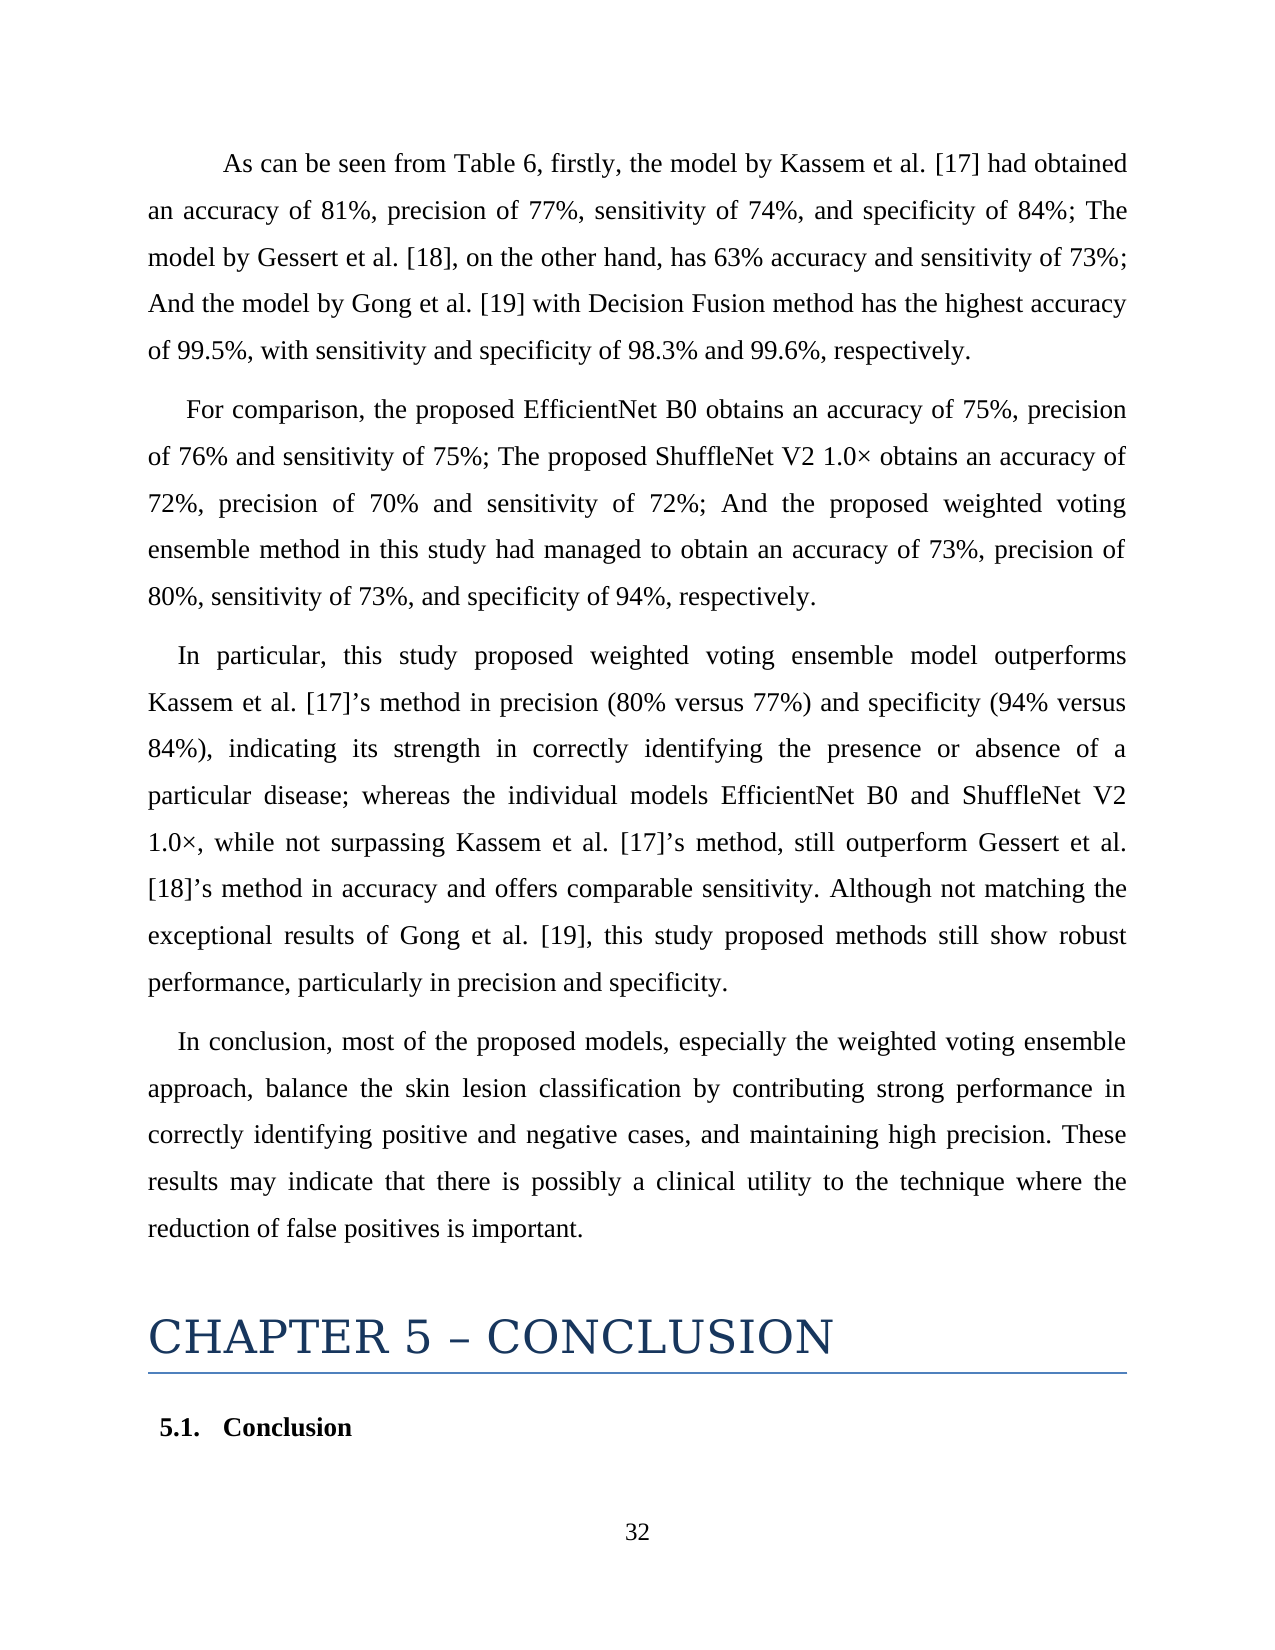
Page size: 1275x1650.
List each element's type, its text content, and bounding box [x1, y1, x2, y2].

subtitle Conclusion [159, 1411, 1127, 1442]
subtitle CHAPTER 5 – CONCLUSION [148, 1308, 1127, 1372]
text In conclusion, most of the proposed models, especially the weighted voting ensemble approach, balance the skin lesion classification by contributing strong performance in correctly identifying positive and negative cases, and maintaining high precision. These results may indicate that there is possibly a clinical utility to the technique where the reduction of false positives is important. [148, 1025, 1127, 1243]
text As can be seen from Table 6, firstly, the model by Kassem et al. had obtained an accuracy of 81%, precision of 77%, sensitivity of 74%, and specificity of 84%; The model by Gessert et al., on the other hand, has 63% accuracy and sensitivity of 73%; And the model by Gong et al. with Decision Fusion method has the highest accuracy of 99.5%, with sensitivity and specificity of 98.3% and 99.6%, respectively. [148, 148, 1127, 365]
text For comparison, the proposed EfficientNet B0 obtains an accuracy of 75%, precision of 76% and sensitivity of 75%; The proposed ShuffleNet V2 1.0× obtains an accuracy of 72%, precision of 70% and sensitivity of 72%; And the proposed weighted voting ensemble method in this study had managed to obtain an accuracy of 73%, precision of 80%, sensitivity of 73%, and specificity of 94%, respectively. [148, 393, 1127, 611]
text In particular, this study proposed weighted voting ensemble model outperforms Kassem et al.’s method in precision (80% versus 77%) and specificity (94% versus 84%), indicating its strength in correctly identifying the presence or absence of a particular disease; whereas the individual models EfficientNet B0 and ShuffleNet V2 1.0×, while not surpassing Kassem et al.’s method, still outperform Gessert et al.’s method in accuracy and offers comparable sensitivity. Although not matching the exceptional results of Gong et al., this study proposed methods still show robust performance, particularly in precision and specificity. [148, 639, 1127, 997]
